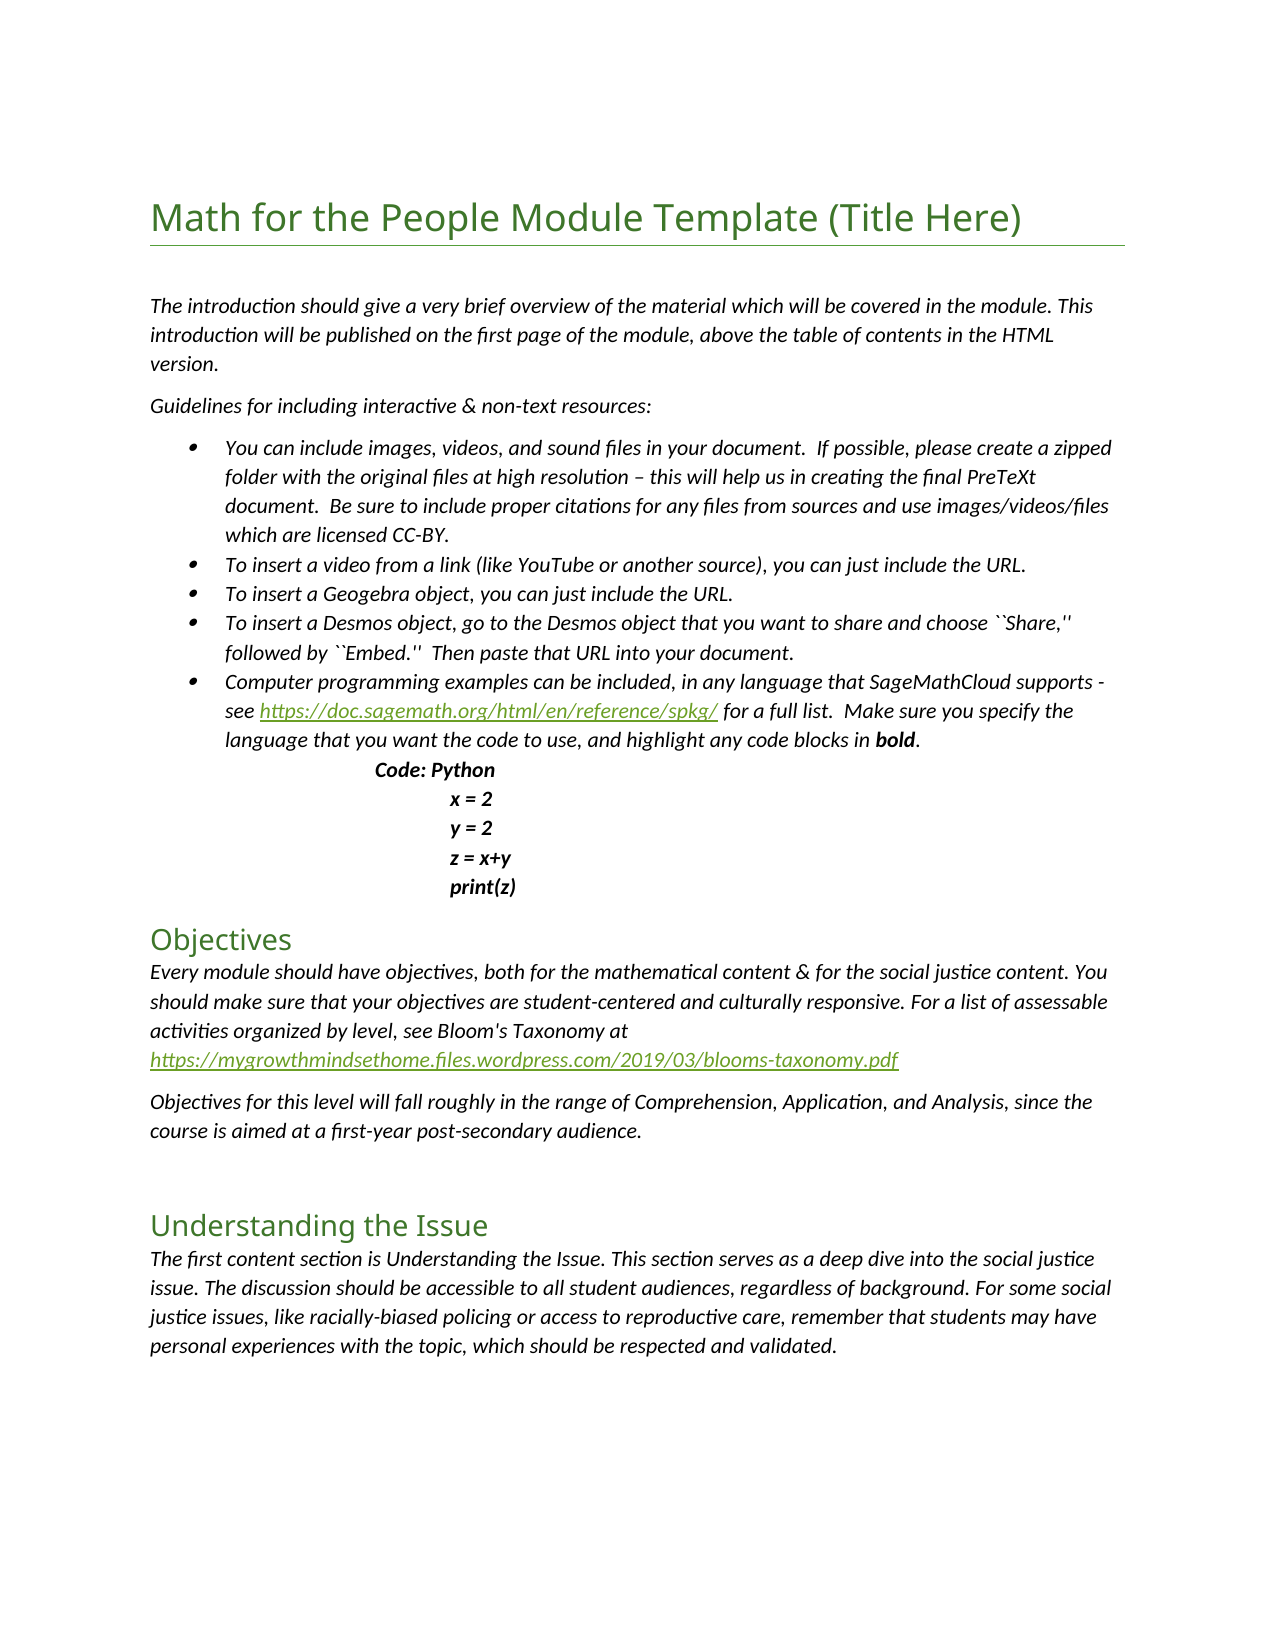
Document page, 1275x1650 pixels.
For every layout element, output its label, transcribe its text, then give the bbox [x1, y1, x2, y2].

list Code: Python [375, 756, 1125, 782]
subtitle Objectives [150, 919, 1125, 958]
list Computer programming examples can be included, in any language that SageMathCloud supports - see https://doc.sagemath.org/html/en/reference/spkg/ for a full list. Make sure you specify the language that you want the code to use, and highlight any code blocks in bold. [187, 668, 1125, 753]
list print(z) [375, 873, 1125, 899]
text Objectives for this level will fall roughly in the range of Comprehension, Application, and Analysis, since the course is aimed at a first-year post-secondary audience. [150, 1088, 1125, 1144]
text The introduction should give a very brief overview of the material which will be covered in the module. This introduction will be published on the first page of the module, above the table of contents in the HTML version. [150, 292, 1125, 377]
list To insert a Desmos object, go to the Desmos object that you want to share and choose ``Share,'' followed by ``Embed.'' Then paste that URL into your document. [187, 609, 1125, 665]
list To insert a Geogebra object, you can just include the URL. [187, 580, 1125, 607]
list z = x+y [375, 844, 1125, 870]
text Every module should have objectives, both for the mathematical content & for the social justice content. You should make sure that your objectives are student-centered and culturally responsive. For a list of assessable activities organized by level, see Bloom's Taxonomy at https://mygrowthmindsethome.files.wordpress.com/2019/03/blooms-taxonomy.pdf [150, 958, 1125, 1073]
text Guidelines for including interactive & non-text resources: [150, 392, 1125, 419]
list y = 2 [375, 814, 1125, 841]
subtitle Understanding the Issue [150, 1205, 1125, 1245]
list You can include images, videos, and sound files in your document. If possible, please create a zipped folder with the original files at high resolution – this will help us in creating the final PreTeXt document. Be sure to include proper citations for any files from sources and use images/videos/files which are licensed CC-BY. [187, 434, 1125, 548]
list To insert a video from a link (like YouTube or another source), you can just include the URL. [187, 551, 1125, 578]
list x = 2 [375, 785, 1125, 812]
text The first content section is Understanding the Issue. This section serves as a deep dive into the social justice issue. The discussion should be accessible to all student audiences, regardless of background. For some social justice issues, like racially-biased policing or access to reproductive care, remember that students may have personal experiences with the topic, which should be respected and validated. [150, 1245, 1125, 1359]
subtitle Math for the People Module Template (Title Here) [150, 192, 1125, 245]
